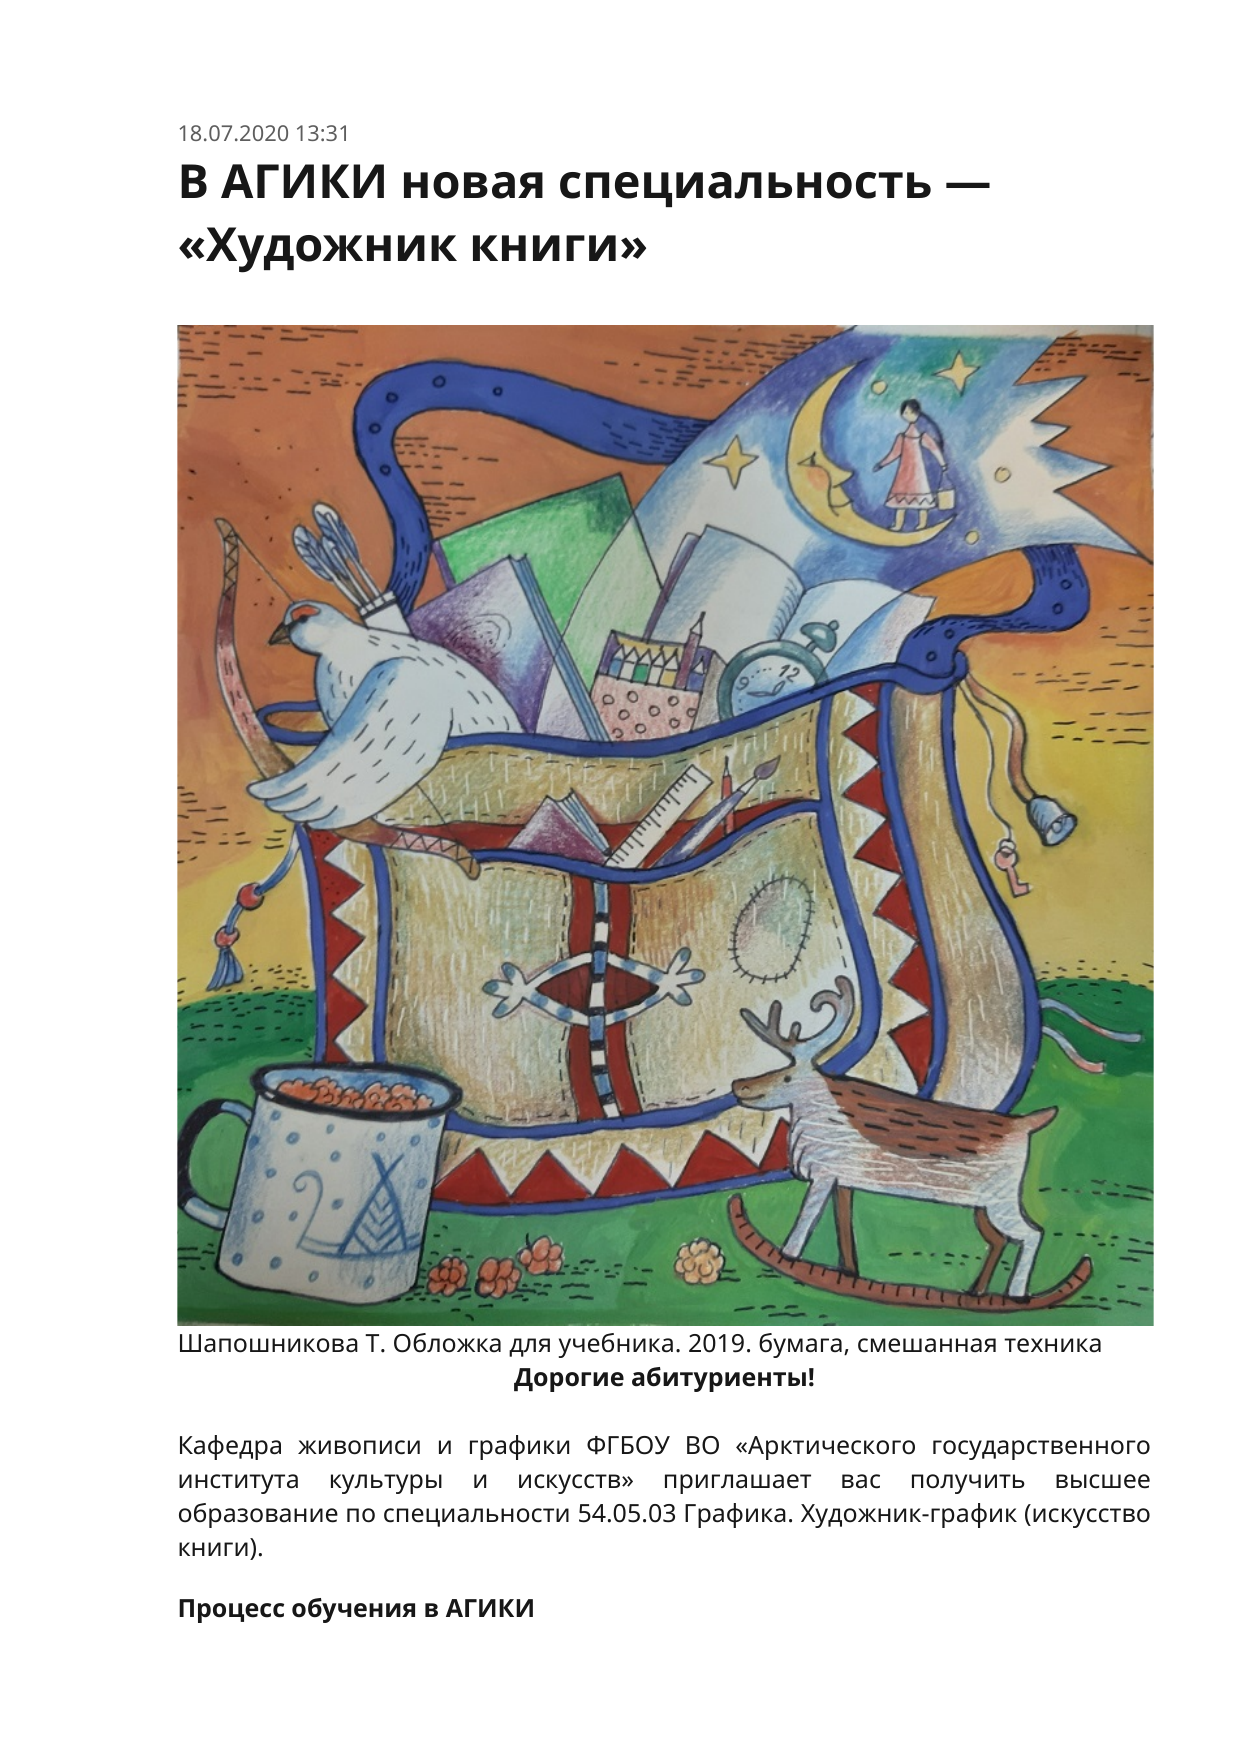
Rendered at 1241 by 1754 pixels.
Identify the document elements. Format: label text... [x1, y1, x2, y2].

text Кафедра живописи и графики ФГБОУ ВО «Арктического государственного института культуры и искусств» приглашает вас получить высшее образование по специальности 54.05.03 Графика. Художник-график (искусство книги). [177, 1394, 1152, 1564]
text В АГИКИ новая специальность — «Художник книги» [177, 148, 1152, 276]
text Процесс обучения в АГИКИ [177, 1591, 1152, 1625]
text 18.07.2020 13:31 [177, 118, 1152, 148]
picture [177, 325, 1154, 1326]
text Дорогие абитуриенты! [177, 1360, 1152, 1394]
text Шапошникова Т. Обложка для учебника. 2019. бумага, смешанная техника [177, 1326, 1152, 1360]
